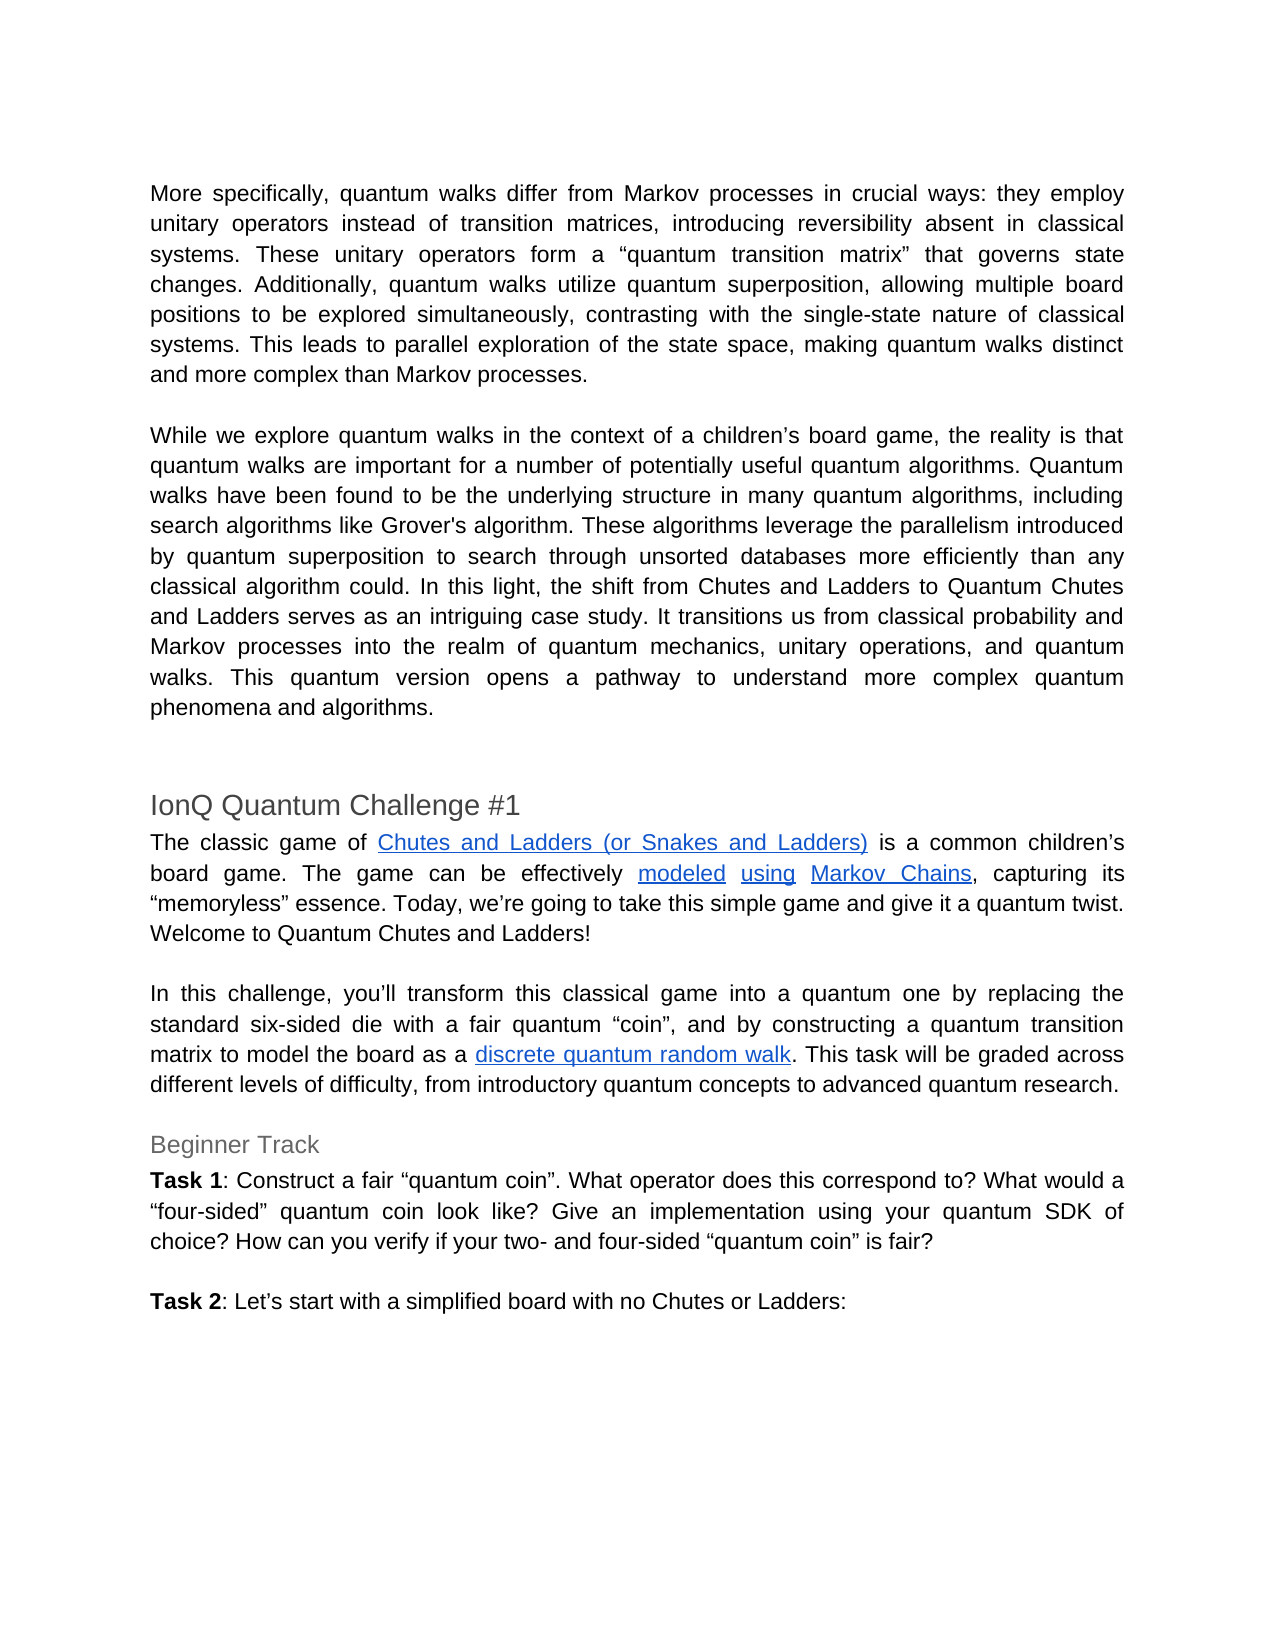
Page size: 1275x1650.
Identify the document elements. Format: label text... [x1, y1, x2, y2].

text More specifically, quantum walks differ from Markov processes in crucial ways: they employ unitary operators instead of transition matrices, introducing reversibility absent in classical systems. These unitary operators form a “quantum transition matrix” that governs state changes. Additionally, quantum walks utilize quantum superposition, allowing multiple board positions to be explored simultaneously, contrasting with the single-state nature of classical systems. This leads to parallel exploration of the state space, making quantum walks distinct and more complex than Markov processes. [150, 180, 1125, 388]
text While we explore quantum walks in the context of a children’s board game, the reality is that quantum walks are important for a number of potentially useful quantum algorithms. Quantum walks have been found to be the underlying structure in many quantum algorithms, including search algorithms like Grover's algorithm. These algorithms leverage the parallelism introduced by quantum superposition to search through unsorted databases more efficiently than any classical algorithm could. In this light, the shift from Chutes and Ladders to Quantum Chutes and Ladders serves as an intriguing case study. It transitions us from classical probability and Markov processes into the realm of quantum mechanics, unitary operations, and quantum walks. This quantum version opens a pathway to understand more complex quantum phenomena and algorithms. [150, 422, 1125, 720]
text Task 1: Construct a fair “quantum coin”. What operator does this correspond to? What would a “four-sided” quantum coin look like? Give an implementation using your quantum SDK of choice? How can you verify if your two- and four-sided “quantum coin” is fair? [150, 1167, 1125, 1254]
subtitle IonQ Quantum Challenge #1 [150, 787, 1125, 821]
text Task 2: Let’s start with a simplified board with no Chutes or Ladders: [150, 1288, 1125, 1315]
text The classic game of Chutes and Ladders (or Snakes and Ladders) is a common children’s board game. The game can be effectively modeled using Markov Chains, capturing its “memoryless” essence. Today, we’re going to take this simple game and give it a quantum twist. Welcome to Quantum Chutes and Ladders! [150, 829, 1125, 946]
subtitle Beginner Track [150, 1130, 1125, 1159]
text In this challenge, you’ll transform this classical game into a quantum one by replacing the standard six-sided die with a fair quantum “coin”, and by constructing a quantum transition matrix to model the board as a discrete quantum random walk. This task will be graded across different levels of difficulty, from introductory quantum concepts to advanced quantum research. [150, 980, 1125, 1097]
